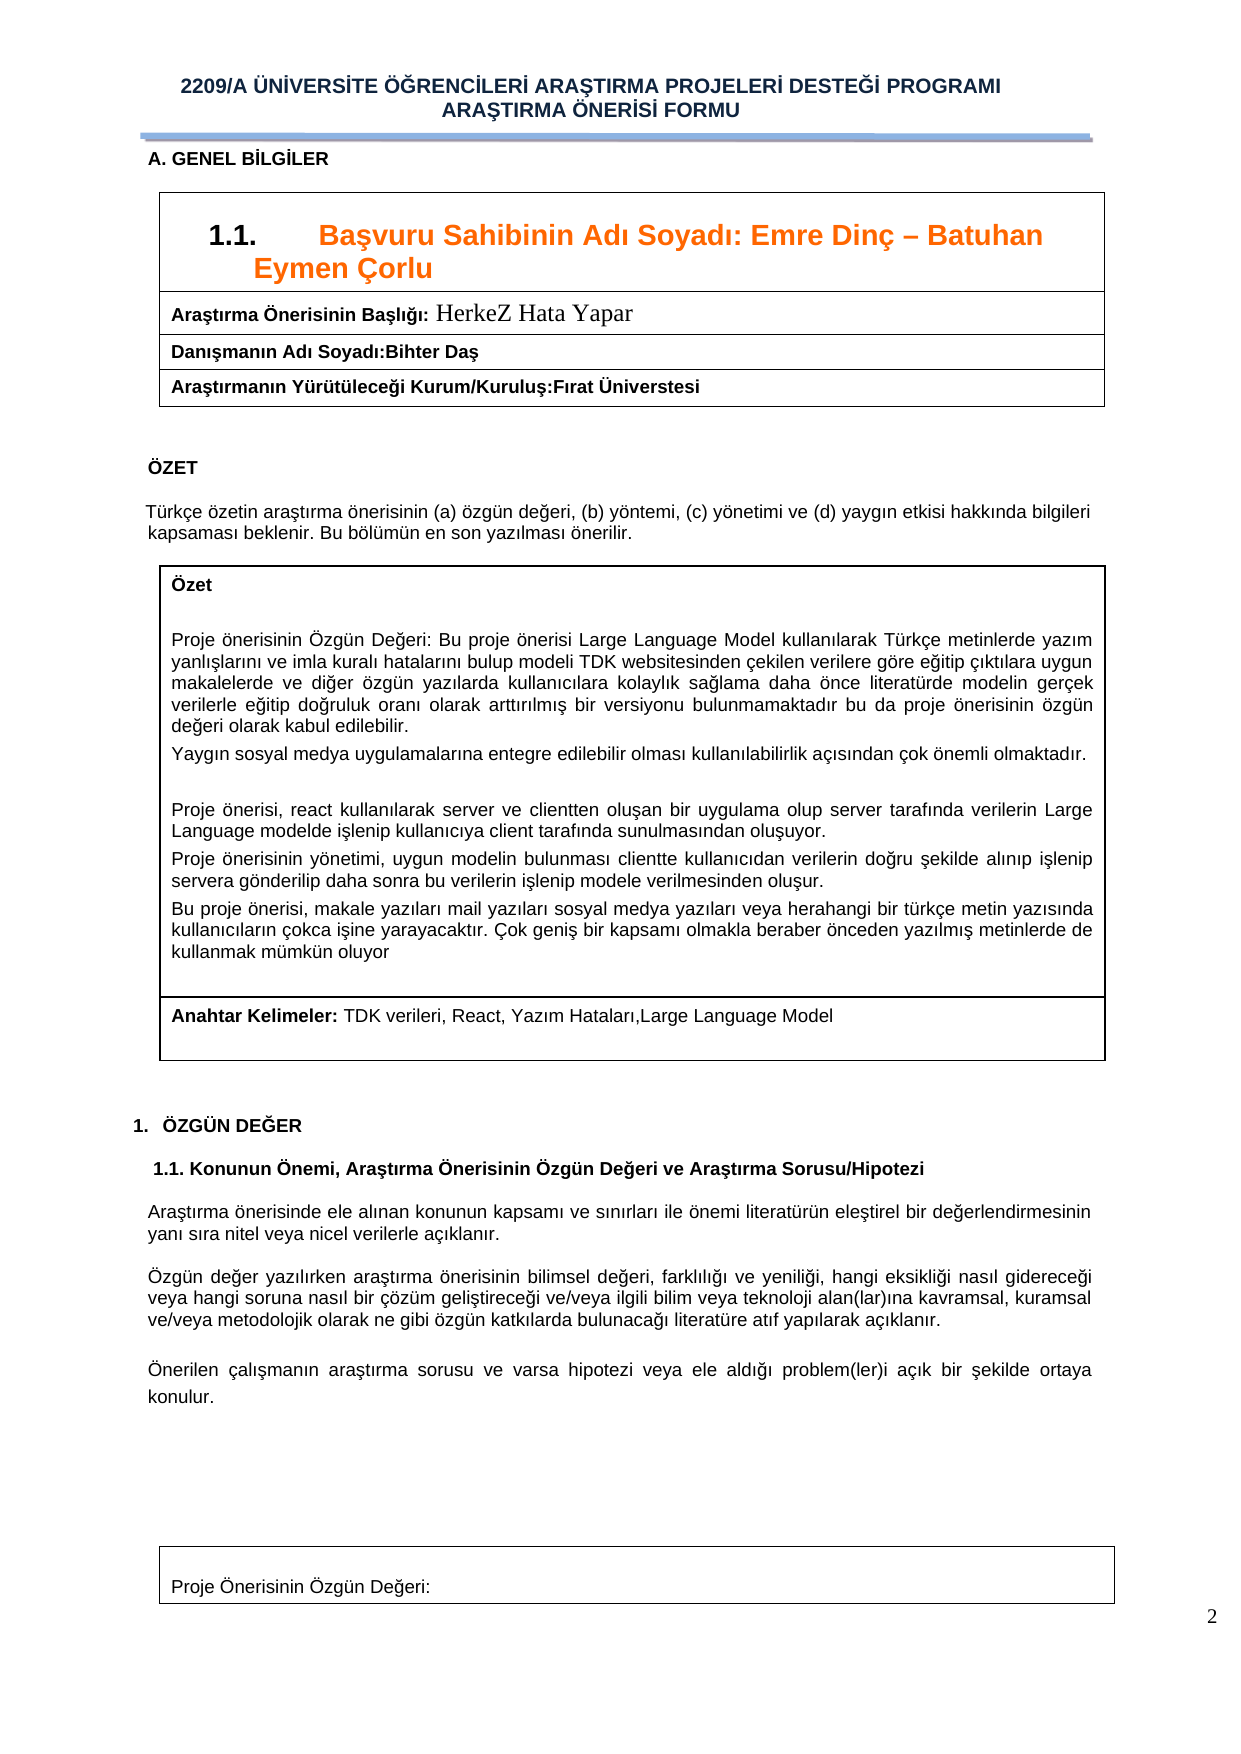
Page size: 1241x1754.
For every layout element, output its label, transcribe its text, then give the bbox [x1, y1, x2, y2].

table_cell Araştırma Önerisinin Başlığı: HerkeZ Hata Yapar [160, 292, 1104, 333]
text 1.1. Konunun Önemi, Araştırma Önerisinin Özgün Değeri ve Araştırma Sorusu/Hipotezi [148, 1158, 1092, 1179]
text A. GENEL BİLGİLER [148, 148, 1092, 170]
table_cell Anahtar Kelimeler: TDK verileri, React, Yazım Hataları,Large Language Model [161, 998, 1104, 1060]
table_header Başvuru Sahibinin Adı Soyadı: Emre Dinç – Batuhan Eymen Çorlu [160, 193, 1104, 291]
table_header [160, 1547, 1114, 1603]
table_cell Araştırmanın Yürütüleceği Kurum/Kuruluş:Fırat Üniverstesi [160, 370, 1104, 406]
text Araştırma önerisinde ele alınan konunun kapsamı ve sınırları ile önemi literatürün eleştirel bir değerlendirmesinin yanı sıra nitel veya nicel verilerle açıklanır. [148, 1201, 1092, 1244]
text Özgün değer yazılırken araştırma önerisinin bilimsel değeri, farklılığı ve yeniliği, hangi eksikliği nasıl gidereceği veya hangi soruna nasıl bir çözüm geliştireceği ve/veya ilgili bilim veya teknoloji alan(lar)ına kavramsal, kuramsal ve/veya metodolojik olarak ne gibi özgün katkılarda bulunacağı literatüre atıf yapılarak açıklanır. [148, 1266, 1092, 1330]
text ÖZET [148, 457, 1107, 478]
list ÖZGÜN DEĞER [133, 1114, 1092, 1136]
text Türkçe özetin araştırma önerisinin (a) özgün değeri, (b) yöntemi, (c) yönetimi ve (d) yaygın etkisi hakkında bilgileri kapsaması beklenir. Bu bölümün en son yazılması önerilir. [118, 500, 1092, 543]
table_header Özet Proje önerisinin Özgün Değeri: Bu proje önerisi Large Language Model kullanılarak Türkçe metinlerde yazım yanlışlarını ve imla kuralı hatalarını bulup modeli TDK websitesinden çekilen verilere göre eğitip çıktılara uygun makalelerde ve diğer özgün yazılarda kullanıcılara kolaylık sağlama daha önce literatürde modelin gerçek verilerle eğitip doğruluk oranı olarak arttırılmış bir versiyonu bulunmamaktadır bu da proje önerisinin özgün değeri olarak kabul edilebilir. Yaygın sosyal medya uygulamalarına entegre edilebilir olması kullanılabilirlik açısından çok önemli olmaktadır. Proje önerisi, react kullanılarak server ve clientten oluşan bir uygulama olup server tarafında verilerin Large Language modelde işlenip kullanıcıya client tarafında sunulmasından oluşuyor. Proje önerisinin yönetimi, uygun modelin bulunması clientte kullanıcıdan verilerin doğru şekilde alınıp işlenip servera gönderilip daha sonra bu verilerin işlenip modele verilmesinden oluşur. Bu proje önerisi, makale yazıları mail yazıları sosyal medya yazıları veya herahangi bir türkçe metin yazısında kullanıcıların çokca işine yarayacaktır. Çok geniş bir kapsamı olmakla beraber önceden yazılmış metinlerde de kullanmak mümkün oluyor [161, 567, 1104, 996]
table_cell Danışmanın Adı Soyadı:Bihter Daş [160, 335, 1104, 369]
text Önerilen çalışmanın araştırma sorusu ve varsa hipotezi veya ele aldığı problem(ler)i açık bir şekilde ortaya konulur. [148, 1359, 1092, 1524]
